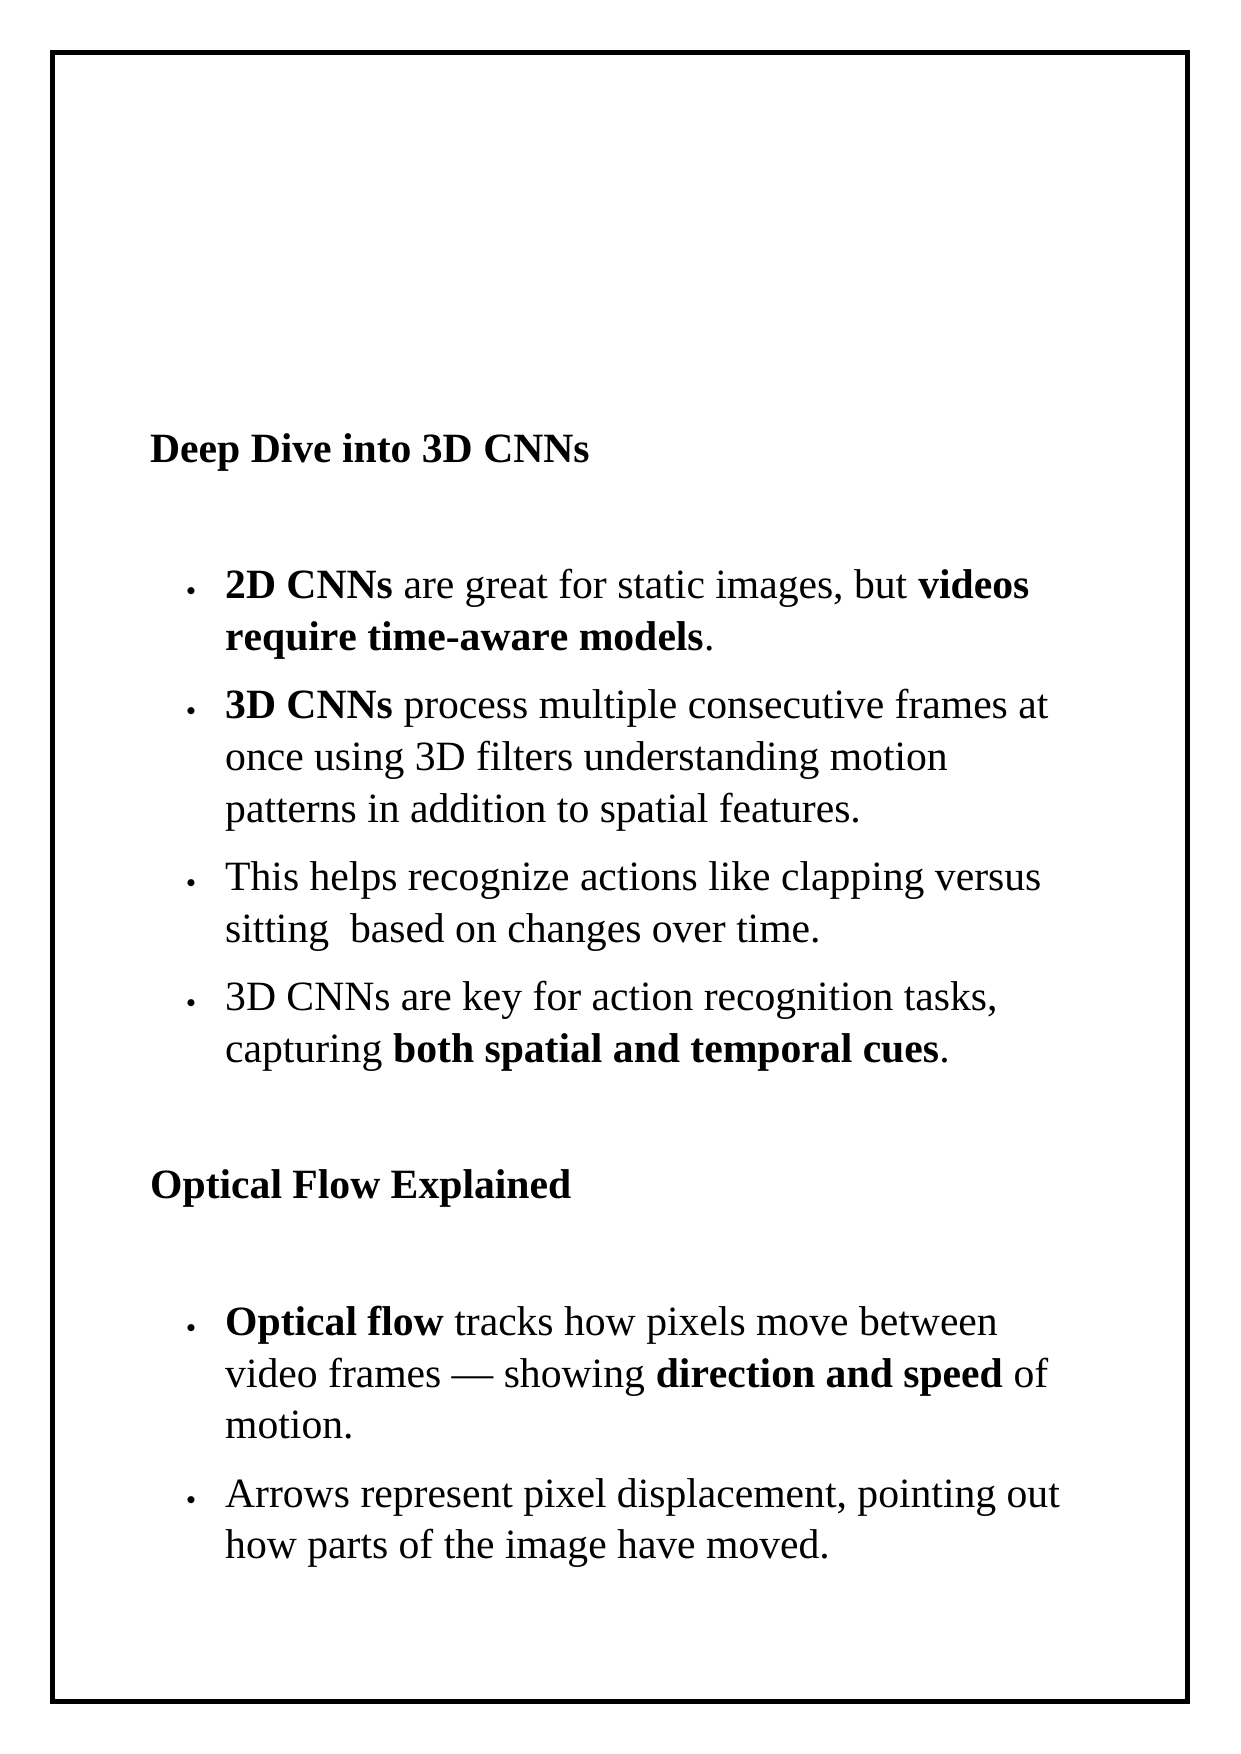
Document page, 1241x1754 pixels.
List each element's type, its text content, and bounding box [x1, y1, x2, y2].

list Optical flow tracks how pixels move between video frames — showing direction and speed of motion. [187, 1297, 1090, 1448]
text Optical Flow Explained [150, 1160, 1090, 1208]
list This helps recognize actions like clapping versus sitting based on changes over time. [187, 852, 1090, 951]
list 3D CNNs process multiple consecutive frames at once using 3D filters understanding motion patterns in addition to spatial features. [187, 680, 1090, 831]
text Deep Dive into 3D CNNs [150, 423, 1090, 471]
list Arrows represent pixel displacement, pointing out how parts of the image have moved. [187, 1468, 1090, 1568]
list 2D CNNs are great for static images, but videos require time-aware models. [187, 560, 1090, 659]
list 3D CNNs are key for action recognition tasks, capturing both spatial and temporal cues. [187, 972, 1090, 1071]
